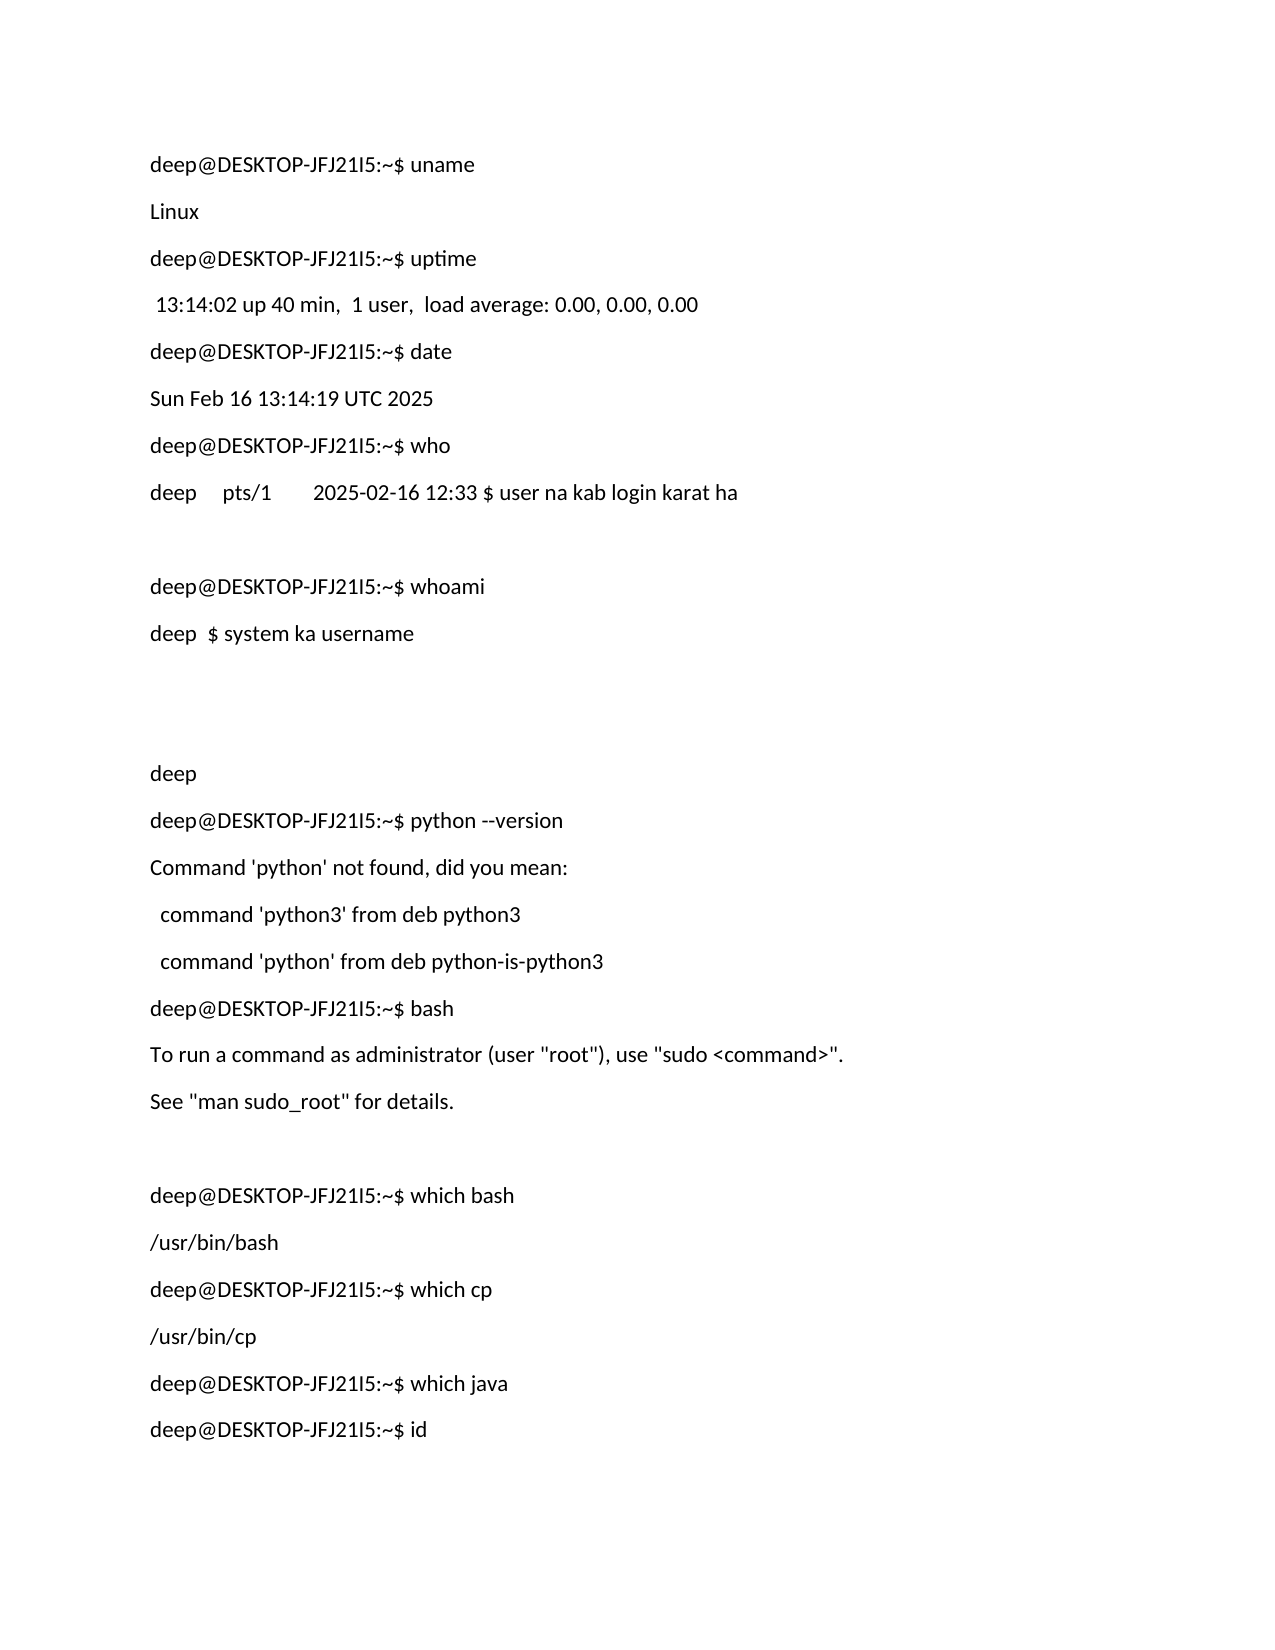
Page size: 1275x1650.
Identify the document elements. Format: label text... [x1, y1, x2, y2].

text Command 'python' not found, did you mean: [150, 853, 1125, 881]
text command 'python' from deb python-is-python3 [150, 947, 1125, 975]
text deep@DESKTOP-JFJ21I5:~$ bash [150, 994, 1125, 1022]
text /usr/bin/cp [150, 1322, 1125, 1350]
text deep@DESKTOP-JFJ21I5:~$ python --version [150, 806, 1125, 834]
text 13:14:02 up 40 min, 1 user, load average: 0.00, 0.00, 0.00 [150, 291, 1125, 319]
text deep $ system ka username [150, 619, 1125, 647]
text Sun Feb 16 13:14:19 UTC 2025 [150, 384, 1125, 412]
text deep@DESKTOP-JFJ21I5:~$ id [150, 1416, 1125, 1444]
text deep@DESKTOP-JFJ21I5:~$ which bash [150, 1181, 1125, 1209]
text deep@DESKTOP-JFJ21I5:~$ uptime [150, 244, 1125, 272]
text deep@DESKTOP-JFJ21I5:~$ date [150, 337, 1125, 366]
text deep@DESKTOP-JFJ21I5:~$ who [150, 431, 1125, 459]
text /usr/bin/bash [150, 1228, 1125, 1256]
text deep [150, 759, 1125, 787]
text deep@DESKTOP-JFJ21I5:~$ which java [150, 1369, 1125, 1397]
text command 'python3' from deb python3 [150, 900, 1125, 928]
text deep@DESKTOP-JFJ21I5:~$ uname [150, 150, 1125, 178]
text Linux [150, 197, 1125, 225]
text deep@DESKTOP-JFJ21I5:~$ which cp [150, 1275, 1125, 1303]
text See "man sudo_root" for details. [150, 1087, 1125, 1116]
text deep pts/1 2025-02-16 12:33 $ user na kab login karat ha [150, 478, 1125, 506]
text deep@DESKTOP-JFJ21I5:~$ whoami [150, 572, 1125, 600]
text To run a command as administrator (user "root"), use "sudo <command>". [150, 1041, 1125, 1069]
